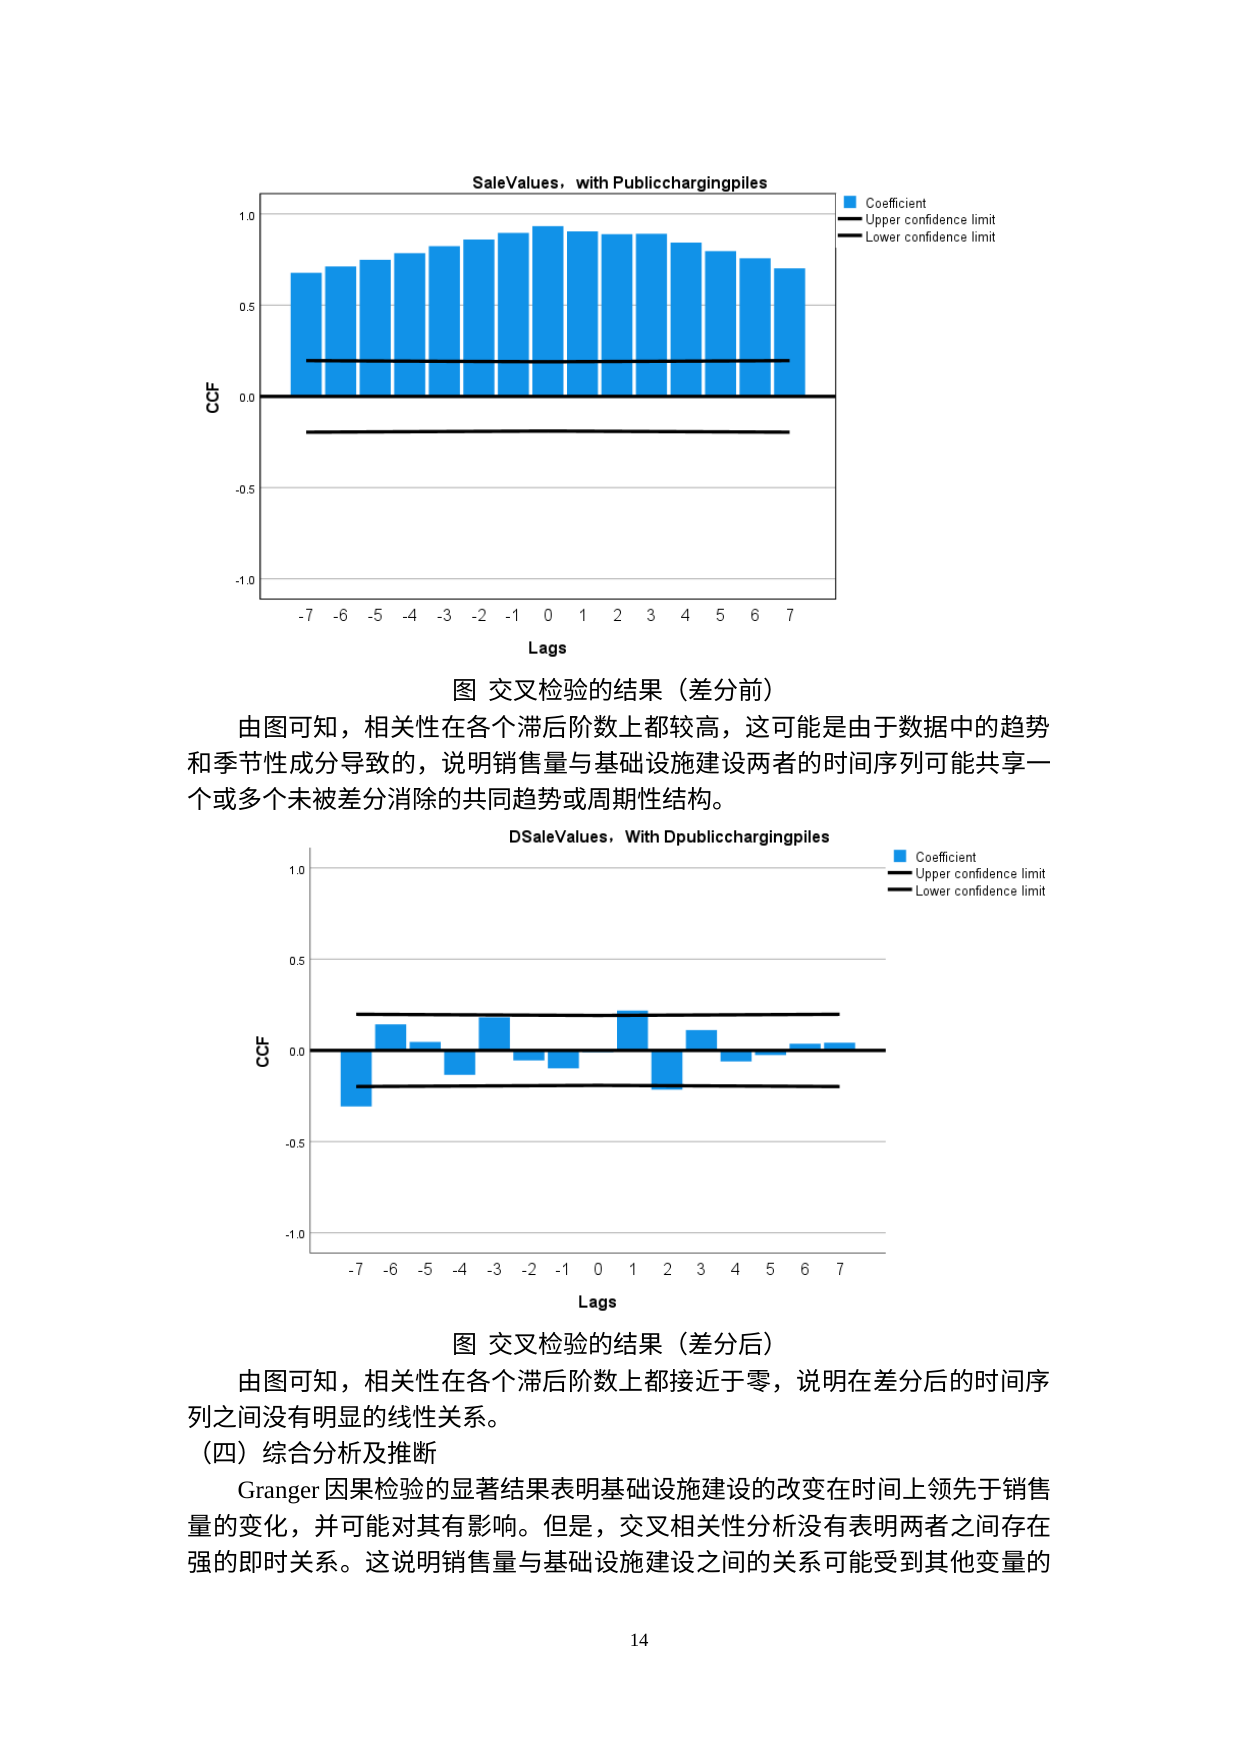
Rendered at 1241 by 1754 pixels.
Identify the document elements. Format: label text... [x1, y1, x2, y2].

text 图 交叉检验的结果（差分前） [187, 671, 1053, 707]
text 图 交叉检验的结果（差分后） [187, 1325, 1053, 1361]
text 由图可知，相关性在各个滞后阶数上都较高，这可能是由于数据中的趋势和季节性成分导致的，说明销售量与基础设施建设两者的时间序列可能共享一个或多个未被差分消除的共同趋势或周期性结构。 [187, 707, 1053, 816]
text （四）综合分析及推断 [187, 1433, 1053, 1470]
picture [237, 815, 1103, 1325]
picture [187, 162, 1053, 671]
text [187, 1470, 1053, 1578]
text 由图可知，相关性在各个滞后阶数上都接近于零，说明在差分后的时间序列之间没有明显的线性关系。 [187, 1361, 1053, 1433]
